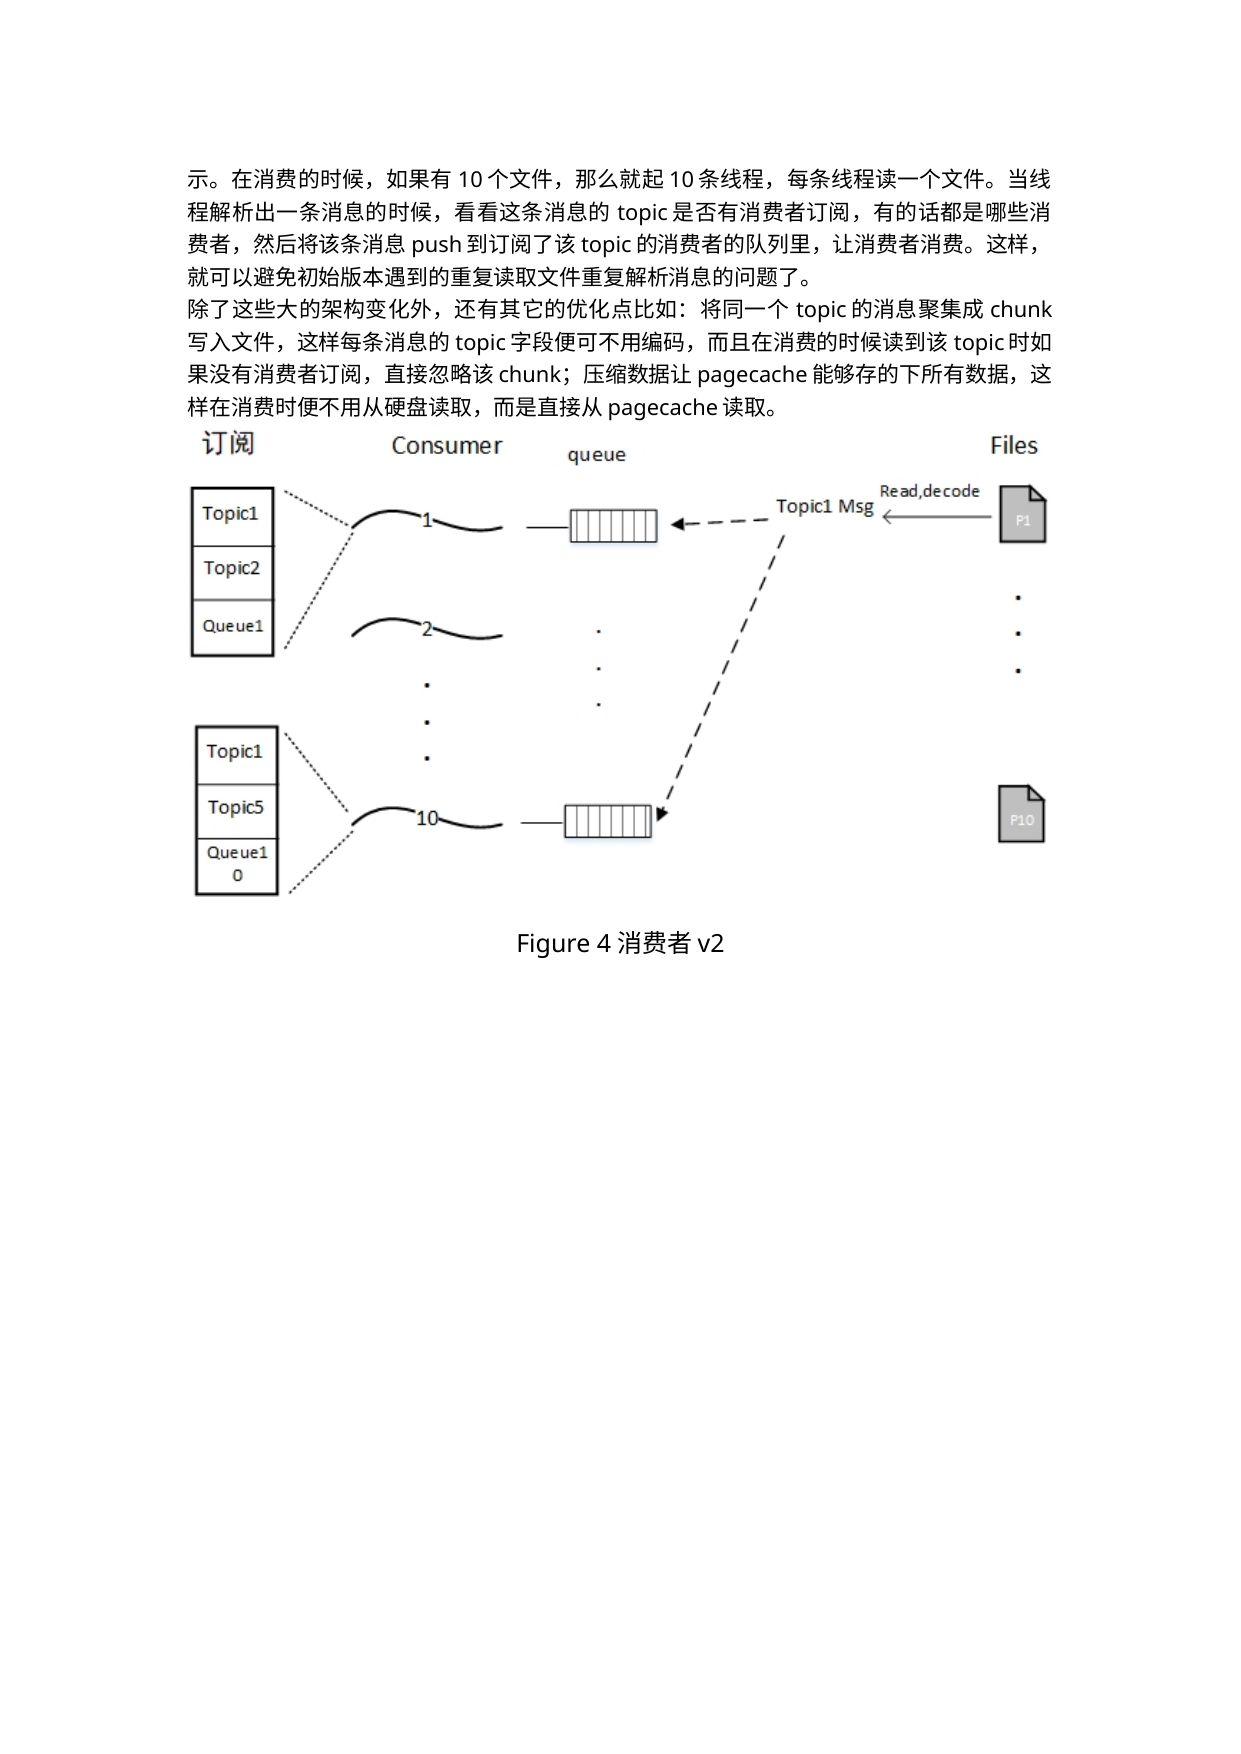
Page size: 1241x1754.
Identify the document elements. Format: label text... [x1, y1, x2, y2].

text 除了这些大的架构变化外，还有其它的优化点比如：将同一个topic的消息聚集成chunk写入文件，这样每条消息的topic字段便可不用编码，而且在消费的时候读到该topic时如果没有消费者订阅，直接忽略该chunk；压缩数据让pagecache能够存的下所有数据，这样在消费时便不用从硬盘读取，而是直接从pagecache读取。 [187, 292, 1053, 422]
text Figure 4 消费者v2 [187, 909, 1053, 974]
picture [187, 422, 1053, 897]
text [187, 162, 1053, 292]
